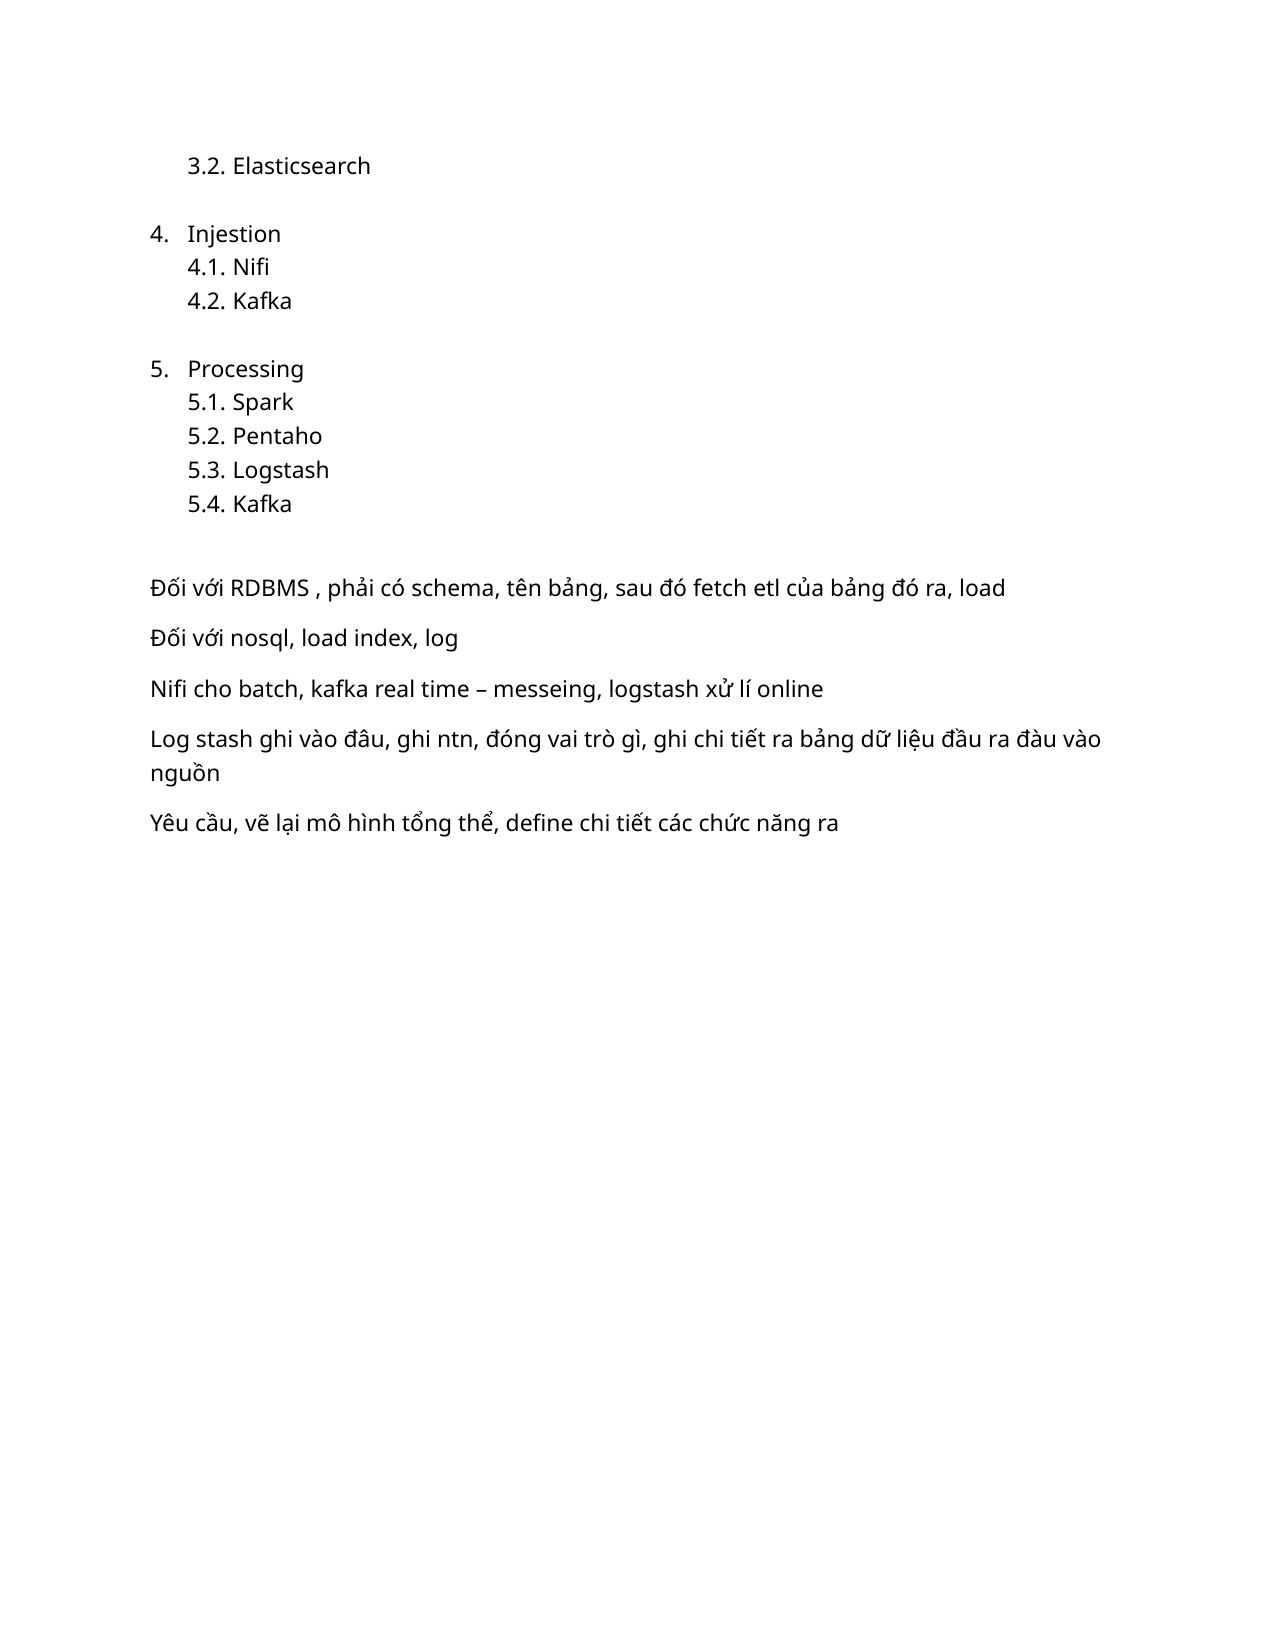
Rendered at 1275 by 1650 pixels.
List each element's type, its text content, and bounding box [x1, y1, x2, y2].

list Processing [150, 352, 1125, 384]
list Kafka [187, 487, 1125, 552]
text Yêu cầu, vẽ lại mô hình tổng thể, define chi tiết các chức năng ra [150, 807, 1125, 838]
list Injestion [150, 217, 1125, 249]
list Pentaho [187, 420, 1125, 451]
list Kafka [187, 285, 1125, 350]
text Đối với RDBMS , phải có schema, tên bảng, sau đó fetch etl của bảng đó ra, load [150, 572, 1125, 603]
text Log stash ghi vào đâu, ghi ntn, đóng vai trò gì, ghi chi tiết ra bảng dữ liệu đầu ra đàu vào nguồn [150, 723, 1125, 788]
text Nifi cho batch, kafka real time – messeing, logstash xử lí online [150, 672, 1125, 704]
list Logstash [187, 454, 1125, 485]
text Đối với nosql, load index, log [150, 622, 1125, 653]
list Nifi [187, 251, 1125, 282]
list Elasticsearch [187, 150, 1125, 215]
list Spark [187, 386, 1125, 417]
